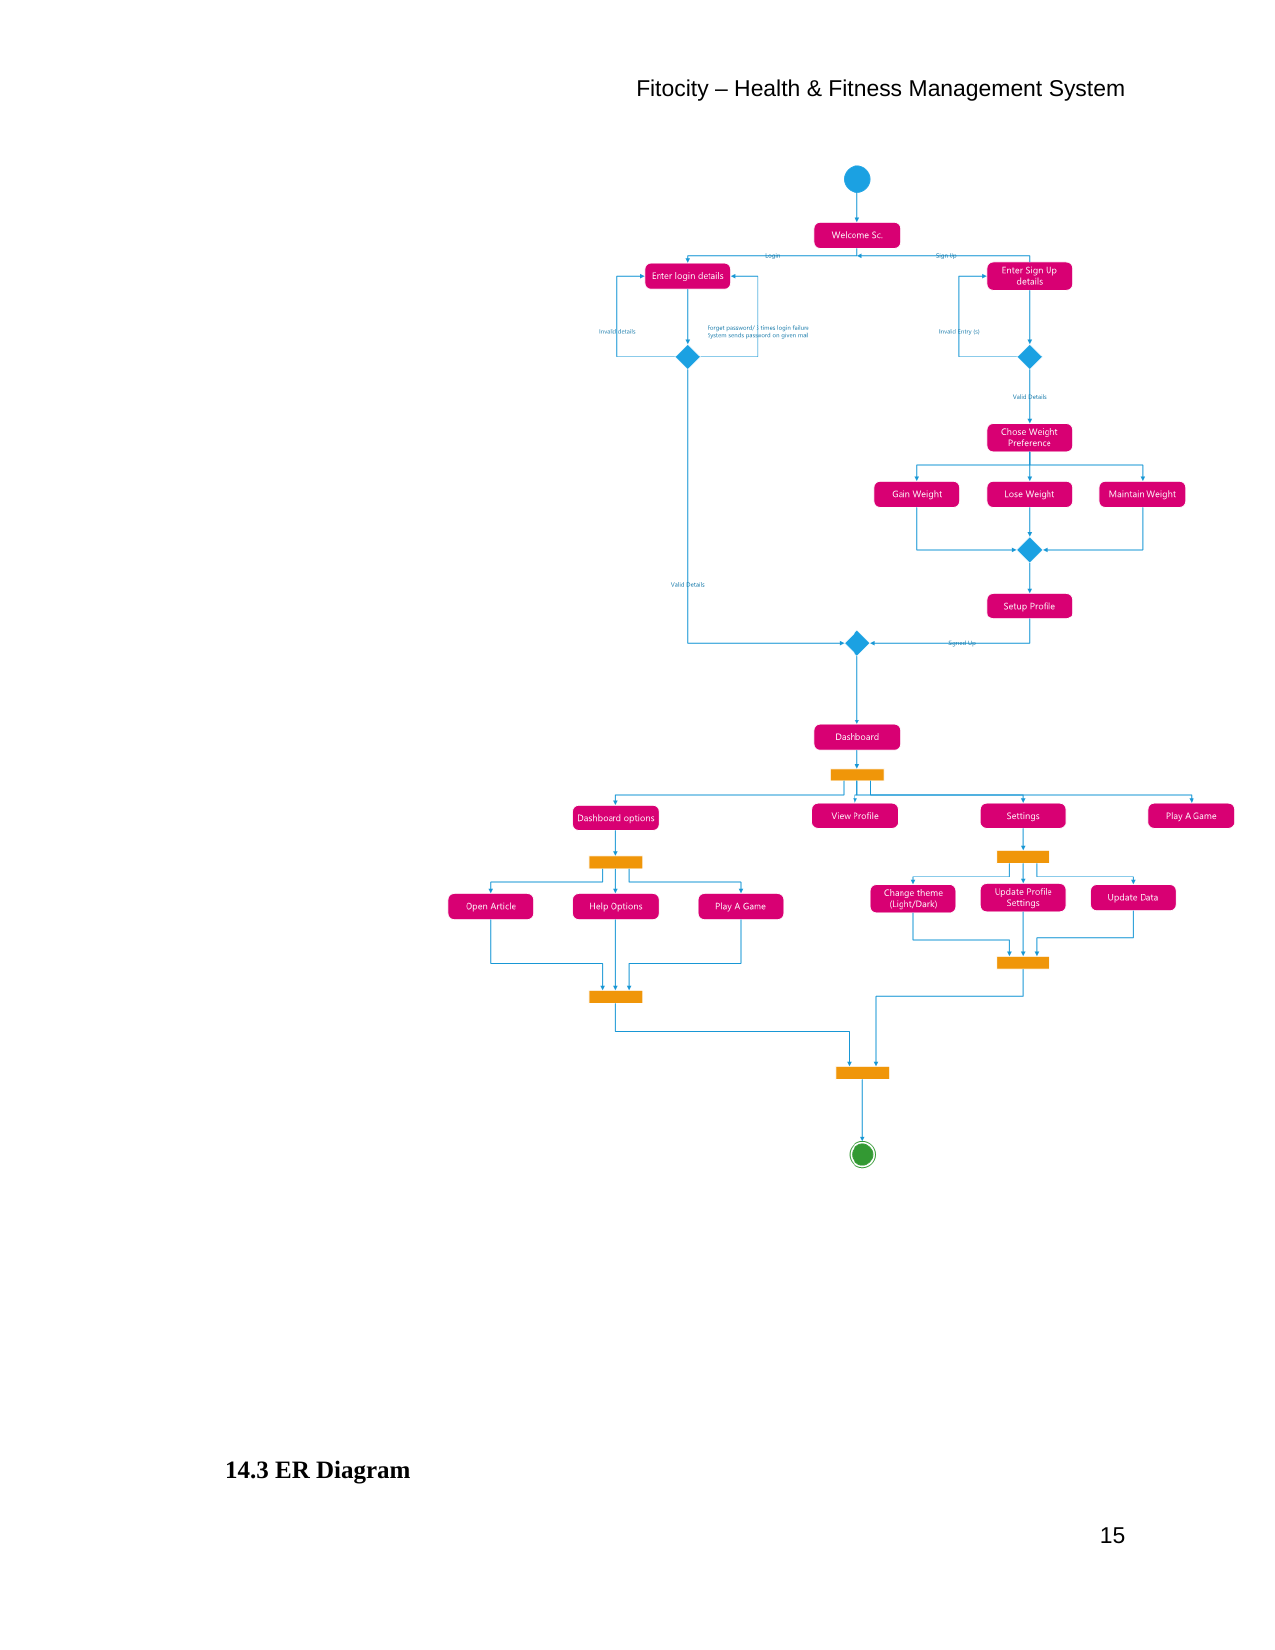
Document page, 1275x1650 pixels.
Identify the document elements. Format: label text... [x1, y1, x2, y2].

picture [225, 150, 1275, 1188]
text 14.3 ER Diagram [150, 1456, 1125, 1484]
